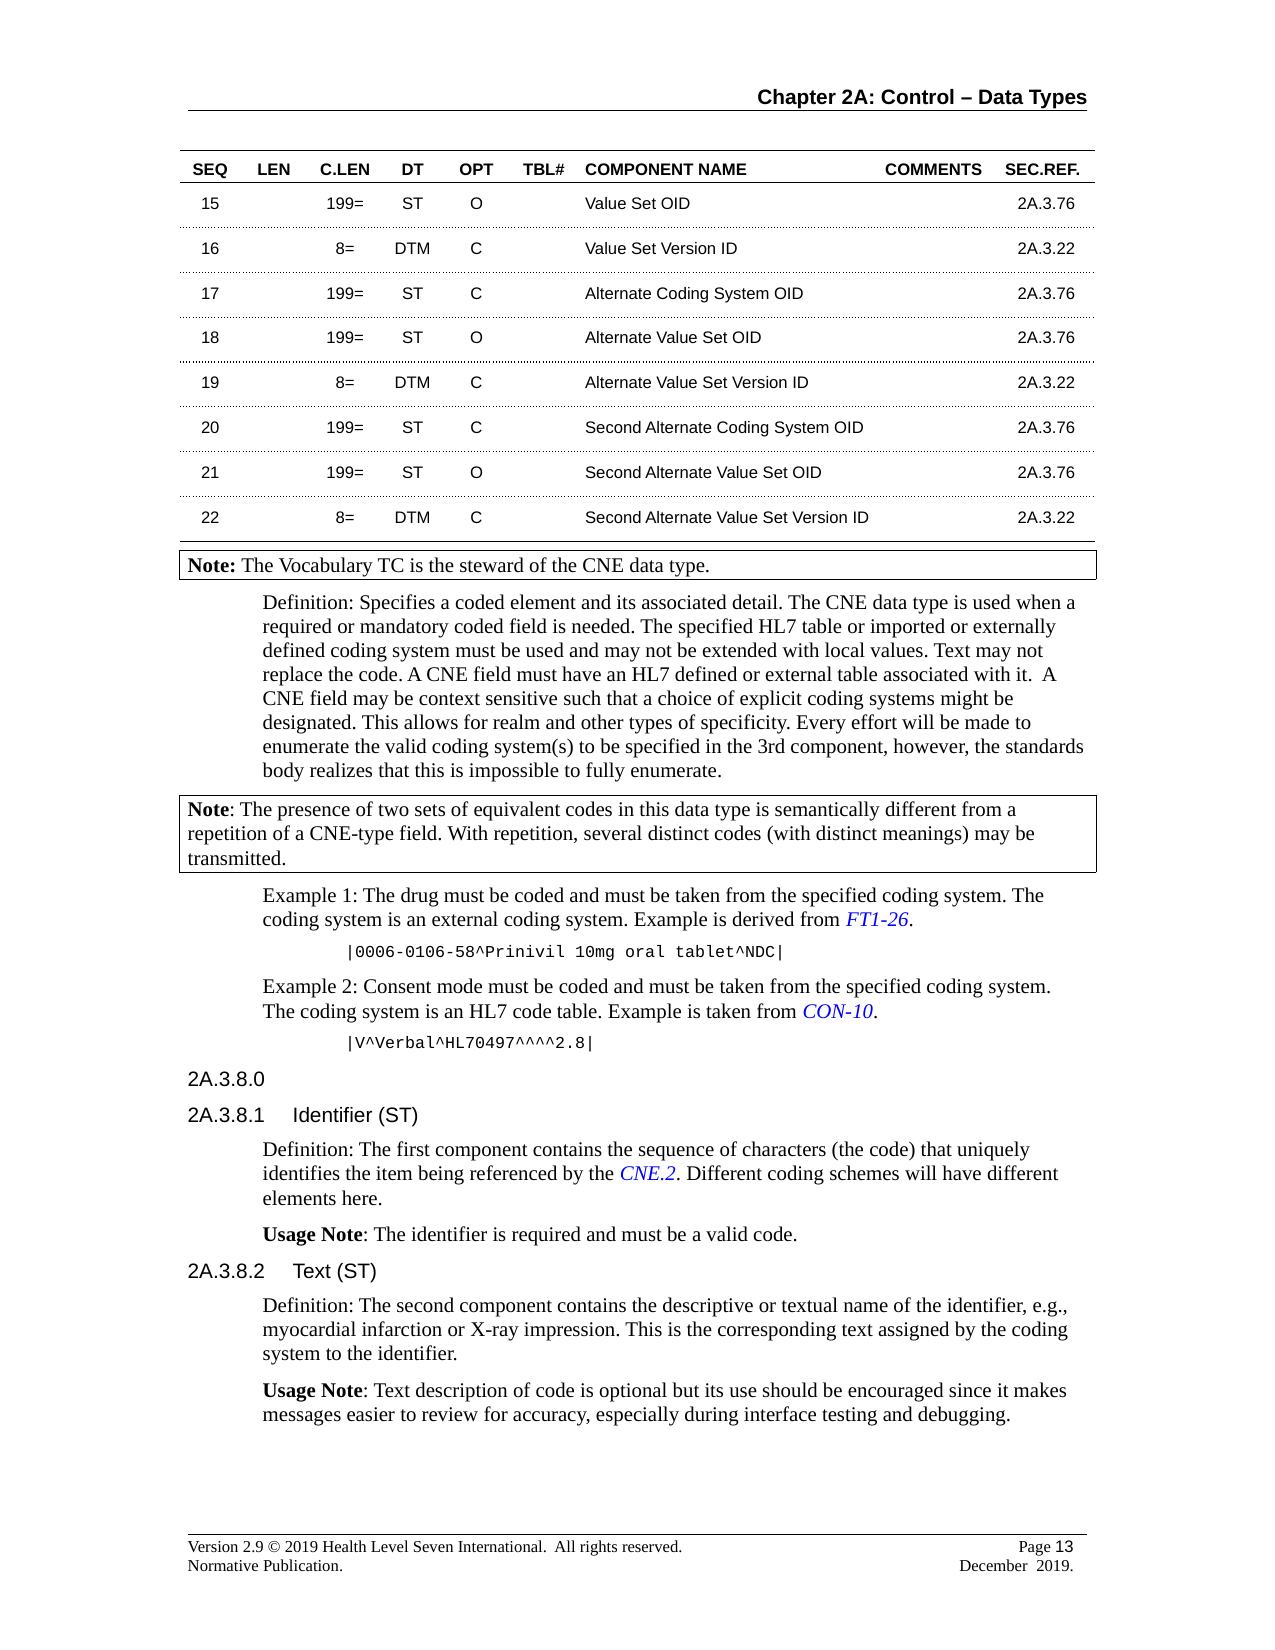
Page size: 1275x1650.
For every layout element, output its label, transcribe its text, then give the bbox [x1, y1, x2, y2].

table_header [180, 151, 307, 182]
text Note: The Vocabulary TC is the steward of the CNE data type. [180, 551, 1096, 579]
text |0006-0106-58^Prinivil 10mg oral tablet^NDC| [345, 943, 1087, 962]
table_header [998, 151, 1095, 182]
text Usage Note: Text description of code is optional but its use should be encouraged since it makes messages easier to review for accuracy, especially during interface testing and debugging. [262, 1378, 1087, 1426]
text Definition: The second component contains the descriptive or textual name of the identifier, e.g., myocardial infarction or X-ray impression. This is the corresponding text assigned by the coding system to the identifier. [262, 1293, 1087, 1365]
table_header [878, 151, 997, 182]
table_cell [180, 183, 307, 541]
text Note: The presence of two sets of equivalent codes in this data type is semantically different from a repetition of a CNE-type field. With repetition, several distinct codes (with distinct meanings) may be transmitted. [180, 796, 1096, 872]
text Example 1: The drug must be coded and must be taken from the specified coding system. The coding system is an external coding system. Example is derived from FT1-26. [262, 882, 1087, 931]
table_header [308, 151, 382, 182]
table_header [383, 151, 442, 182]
text |V^Verbal^HL70497^^^^2.8| [345, 1035, 1087, 1054]
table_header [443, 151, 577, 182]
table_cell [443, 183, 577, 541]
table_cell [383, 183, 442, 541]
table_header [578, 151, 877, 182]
text Definition: The first component contains the sequence of characters (the code) that uniquely identifies the item being referenced by the CNE.2. Different coding schemes will have different elements here. [262, 1137, 1087, 1209]
subtitle Text (ST) [187, 1258, 1087, 1282]
subtitle Identifier (ST) [187, 1103, 1087, 1127]
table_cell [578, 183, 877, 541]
text Definition: Specifies a coded element and its associated detail. The CNE data type is used when a required or mandatory coded field is needed. The specified HL7 table or imported or externally defined coding system must be used and may not be extended with local values. Text may not replace the code. A CNE field must have an HL7 defined or external table associated with it. A CNE field may be context sensitive such that a choice of explicit coding systems might be designated. This allows for realm and other types of specificity. Every effort will be made to enumerate the valid coding system(s) to be specified in the 3rd component, however, the standards body realizes that this is impossible to fully enumerate. [262, 590, 1087, 782]
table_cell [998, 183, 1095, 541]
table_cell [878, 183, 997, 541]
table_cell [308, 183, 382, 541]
text Usage Note: The identifier is required and must be a valid code. [262, 1222, 1087, 1246]
text Example 2: Consent mode must be coded and must be taken from the specified coding system. The coding system is an HL7 code table. Example is taken from CON-10. [262, 974, 1087, 1023]
